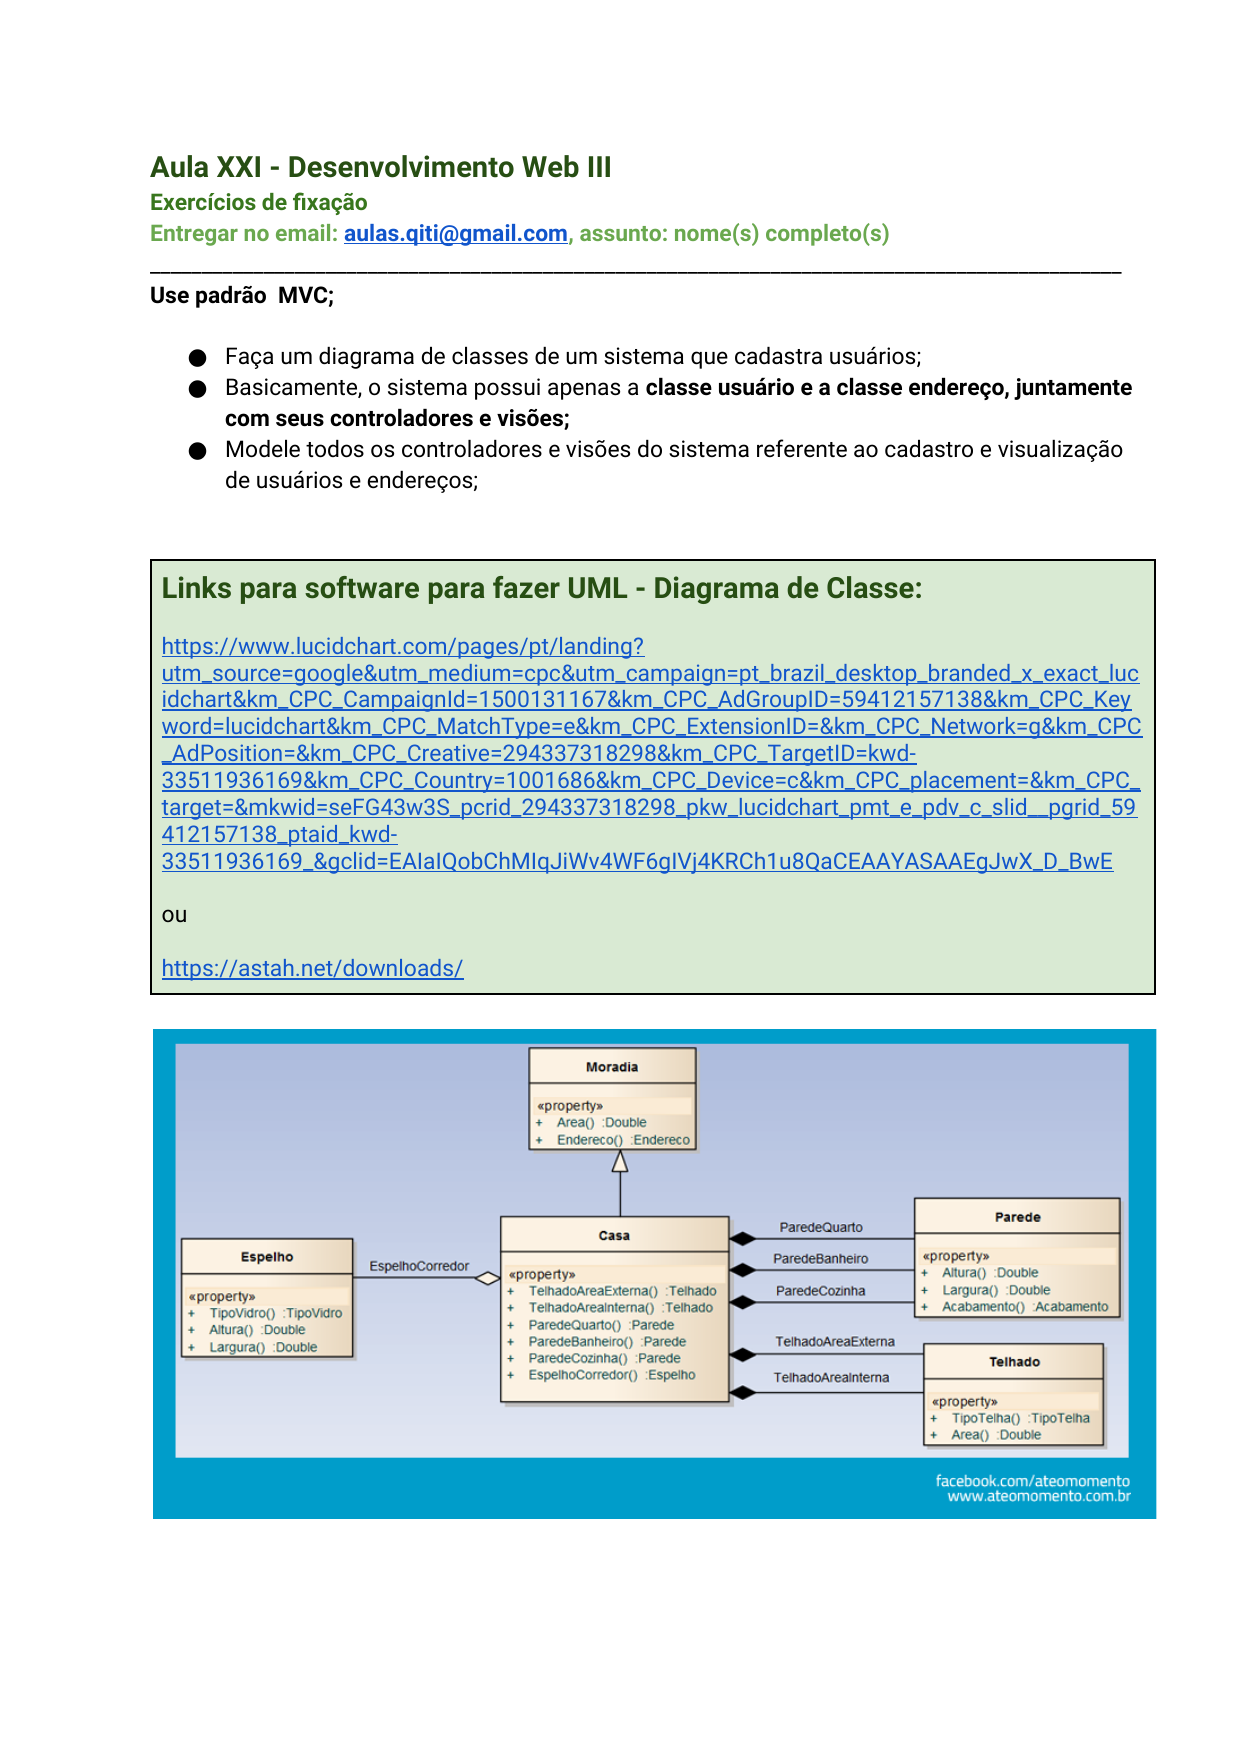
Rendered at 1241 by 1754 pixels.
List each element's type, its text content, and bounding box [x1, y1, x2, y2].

picture [1008, 1479, 1018, 1486]
list Faça um diagrama de classes de um sistema que cadastra usuários; [187, 343, 1153, 370]
picture [978, 1479, 986, 1486]
picture [942, 1479, 951, 1486]
picture [1075, 1493, 1081, 1500]
picture [1015, 1493, 1032, 1500]
list Basicamente, o sistema possui apenas a classe usuário e a classe endereço, juntamente com seus controladores e visões; [187, 374, 1153, 432]
table_header Links para software para fazer UML - Diagrama de Classe: https://www.lucidchart.com/pages/pt/landing?utm_source=google&utm_medium=cpc&utm_campaign=pt_brazil_desktop_branded_x_exact_lucidchart&km_CPC_CampaignId=1500131167&km_CPC_AdGroupID=59412157138&km_CPC_Keyword=lucidchart&km_CPC_MatchType=e&km_CPC_ExtensionID=&km_CPC_Network=g&km_CPC_AdPosition=&km_CPC_Creative=294337318298&km_CPC_TargetID=kwd-33511936169&km_CPC_Country=1001686&km_CPC_Device=c&km_CPC_placement=&km_CPC_target=&mkwid=seFG43w3S_pcrid_294337318298_pkw_lucidchart_pmt_e_pdv_c_slid__pgrid_59412157138_ptaid_kwd-33511936169_&gclid=EAIaIQobChMIqJiWv4WF6gIVj4KRCh1u8QaCEAAYASAAEgJwX_D_BwE ou https://astah.net/downloads/ [152, 561, 1154, 993]
picture [1033, 1491, 1073, 1501]
picture [1036, 1477, 1062, 1486]
list Modele todos os controladores e visões do sistema referente ao cadastro e visualização de usuários e endereços; [187, 436, 1153, 494]
picture [176, 1044, 1128, 1457]
picture [987, 1475, 994, 1486]
text Exercícios de fixação [150, 189, 1153, 216]
picture [957, 1476, 974, 1486]
picture [973, 1494, 982, 1501]
picture [996, 1491, 1000, 1501]
text Entregar no email: aulas.qiti@gmail.com, assunto: nome(s) completo(s) [150, 220, 1153, 247]
picture [1098, 1493, 1112, 1500]
picture [1076, 1479, 1089, 1486]
text ______________________________________________________________________________________________ [150, 251, 1153, 278]
picture [1124, 1493, 1130, 1500]
picture [1097, 1479, 1110, 1486]
picture [1001, 1494, 1011, 1501]
text Use padrão MVC; [150, 282, 1153, 309]
picture [1119, 1490, 1123, 1501]
picture [949, 1493, 970, 1501]
text Aula XXI - Desenvolvimento Web III [150, 150, 1153, 184]
